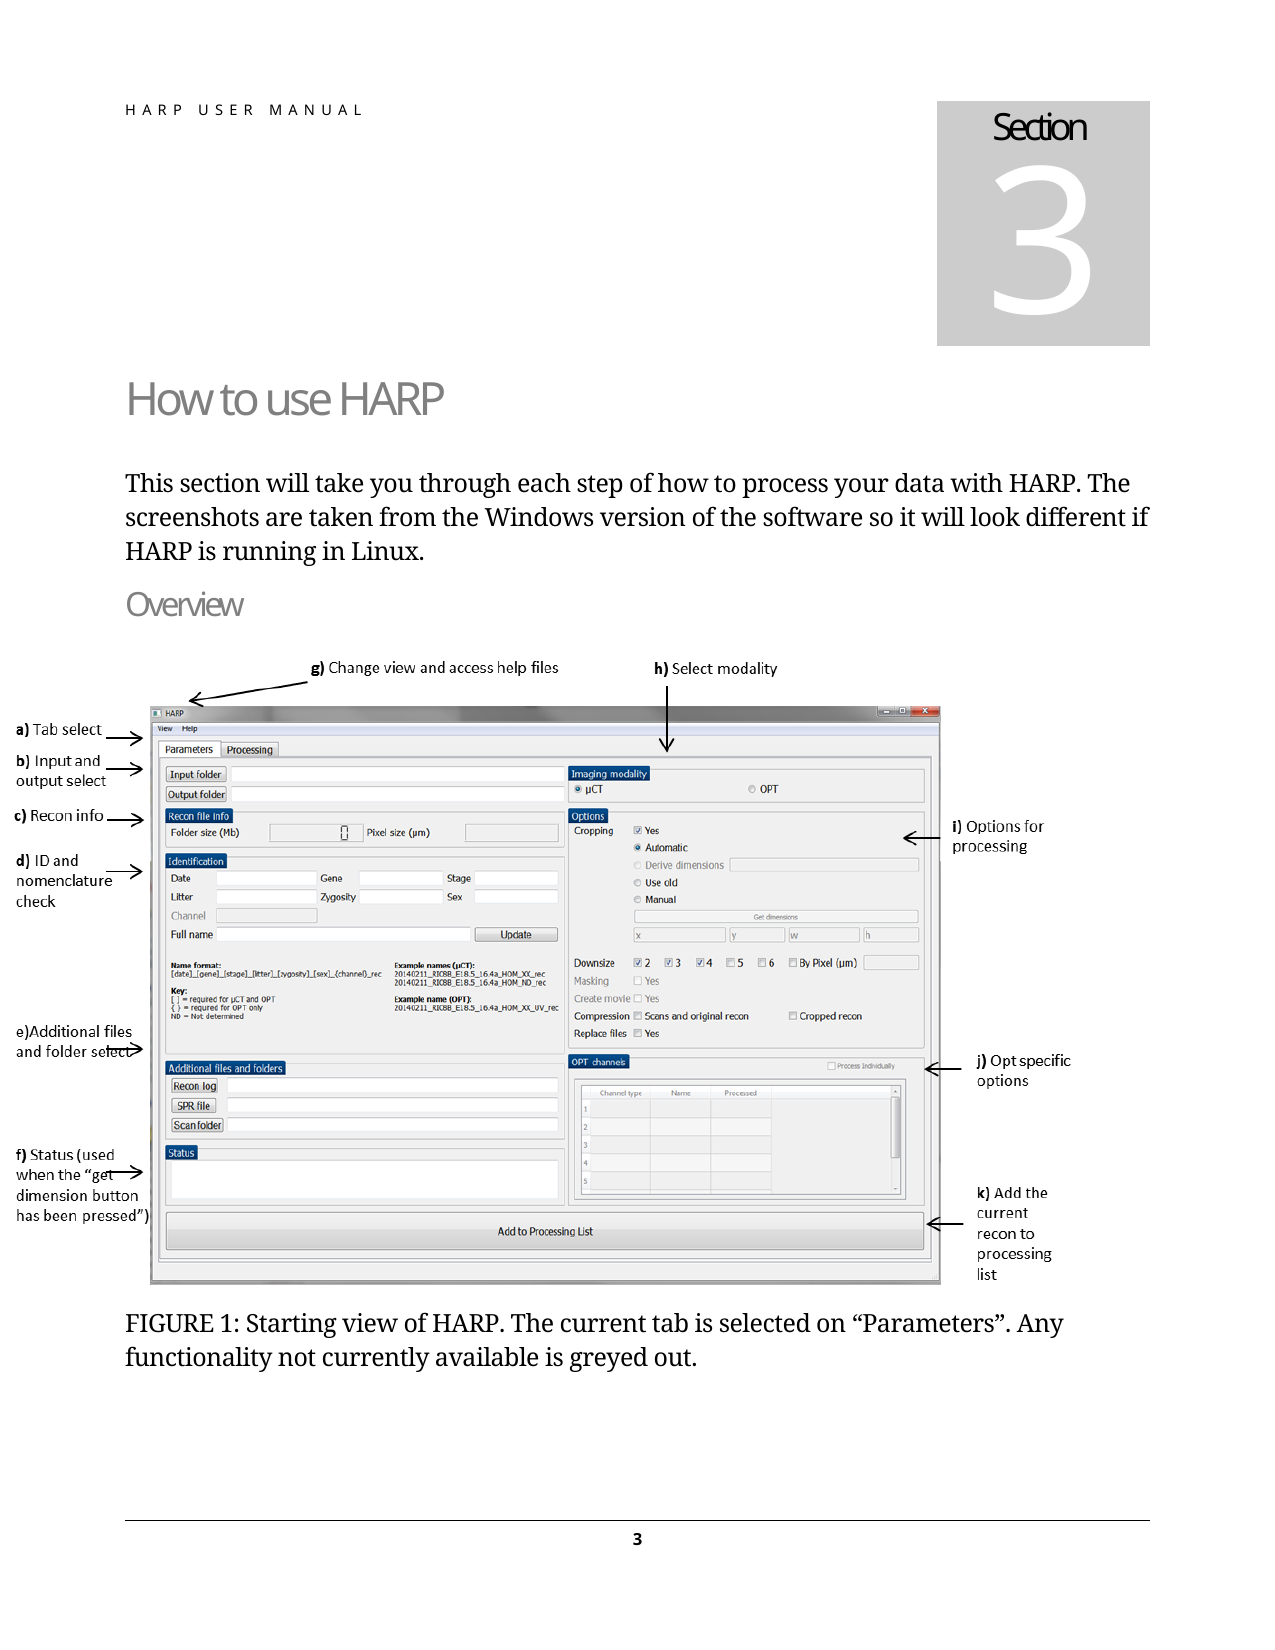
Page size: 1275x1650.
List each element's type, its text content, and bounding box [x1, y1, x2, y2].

subtitle Overview [125, 581, 925, 626]
title Section [937, 101, 1150, 151]
text 3 [937, 184, 1150, 346]
text This section will take you through each step of how to process your data with HARP. The screenshots are taken from the Windows version of the software so it will look different if HARP is running in Linux. [125, 466, 1150, 568]
picture [0, 650, 1139, 1294]
subtitle How to use HARP [125, 187, 925, 428]
